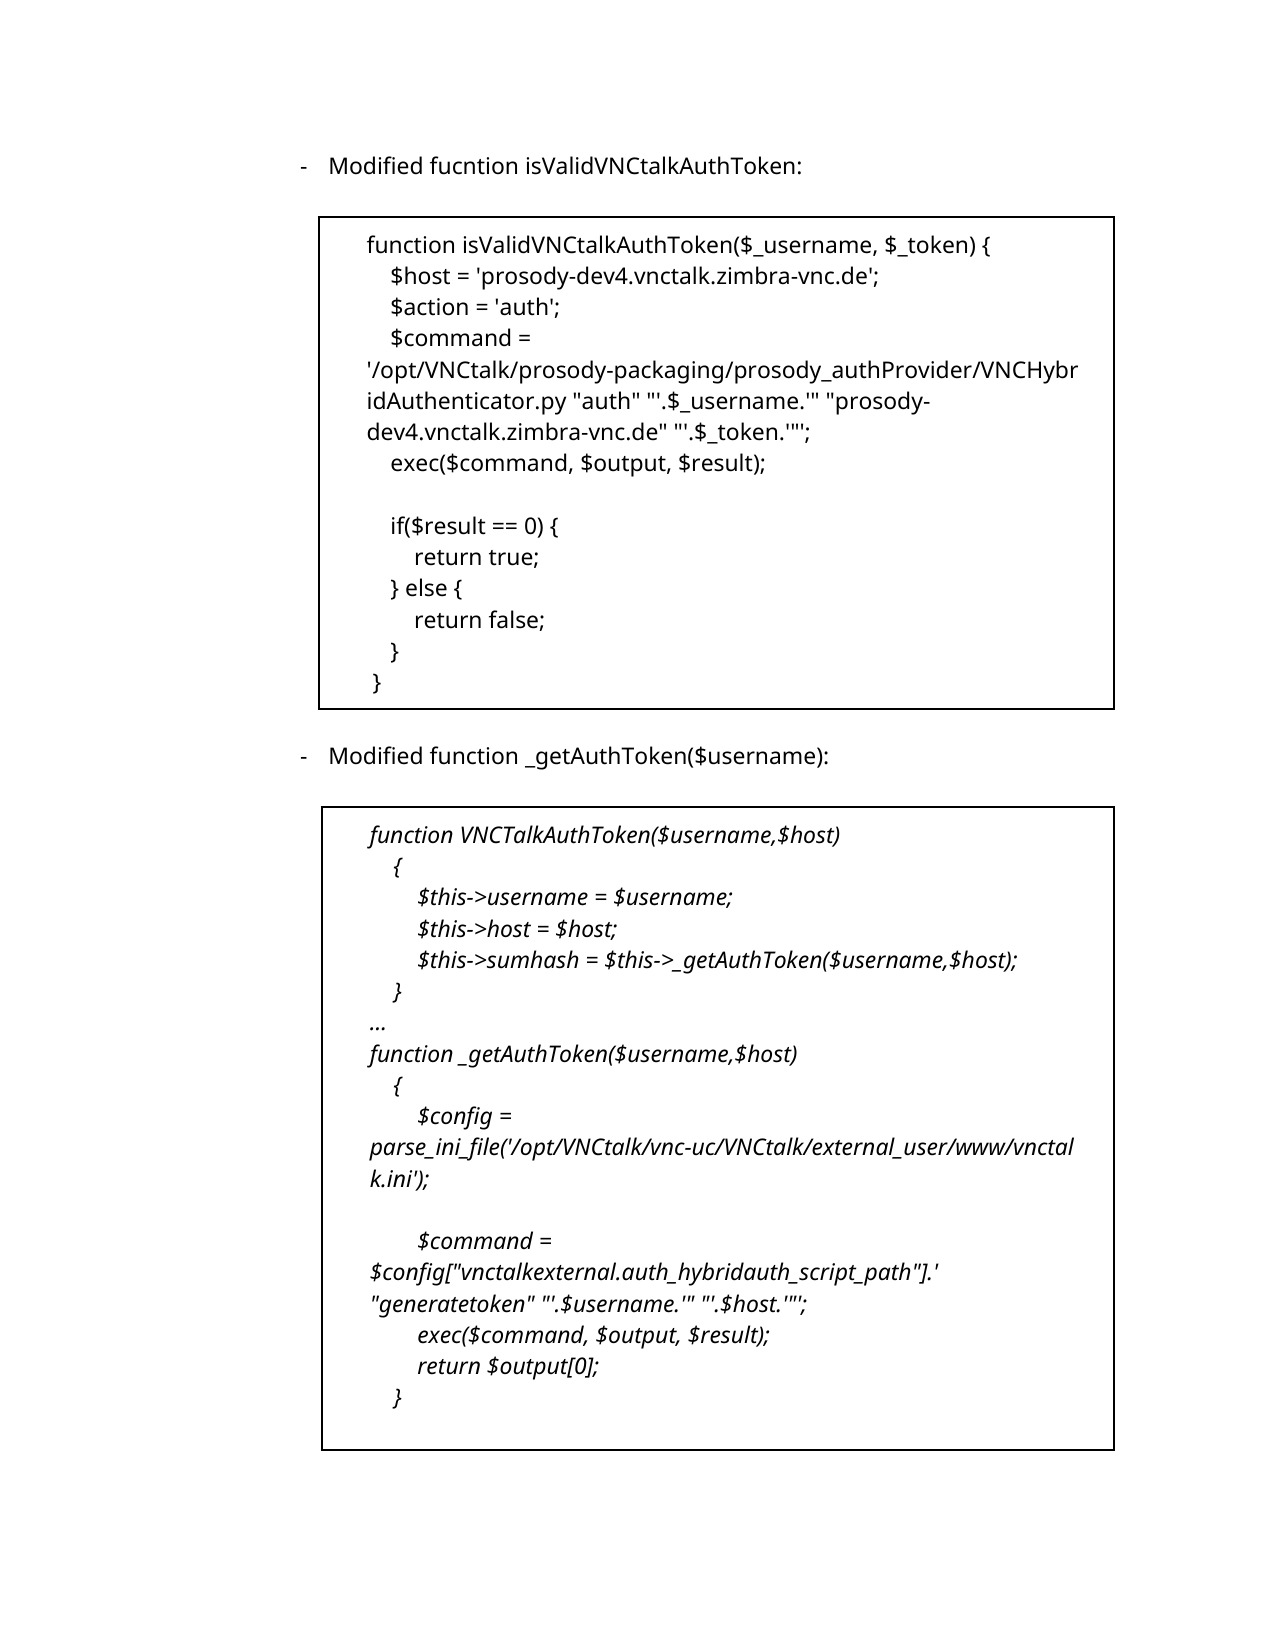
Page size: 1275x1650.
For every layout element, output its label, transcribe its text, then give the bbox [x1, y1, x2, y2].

list Modified fucntion isValidVNCtalkAuthToken: [300, 150, 1125, 181]
list Modified function _getAuthToken($username): [300, 740, 1102, 771]
table_header function isValidVNCtalkAuthToken($_username, $_token) { $host = 'prosody-dev4.vnctalk.zimbra-vnc.de'; $action = 'auth'; $command = '/opt/VNCtalk/prosody-packaging/prosody_authProvider/VNCHybridAuthenticator.py "auth" "'.$_username.'" "prosody-dev4.vnctalk.zimbra-vnc.de" "'.$_token.'"'; exec($command, $output, $result); if($result == 0) { return true; } else { return false; } } [320, 218, 1113, 708]
table_header function VNCTalkAuthToken($username,$host) { $this->username = $username; $this->host = $host; $this->sumhash = $this->_getAuthToken($username,$host); } ... function _getAuthToken($username,$host) { $config = parse_ini_file('/opt/VNCtalk/vnc-uc/VNCtalk/external_user/www/vnctalk.ini'); $command = $config["vnctalkexternal.auth_hybridauth_script_path"].' "generatetoken" "'.$username.'" "'.$host.'"'; exec($command, $output, $result); return $output[0]; } [323, 808, 1113, 1449]
